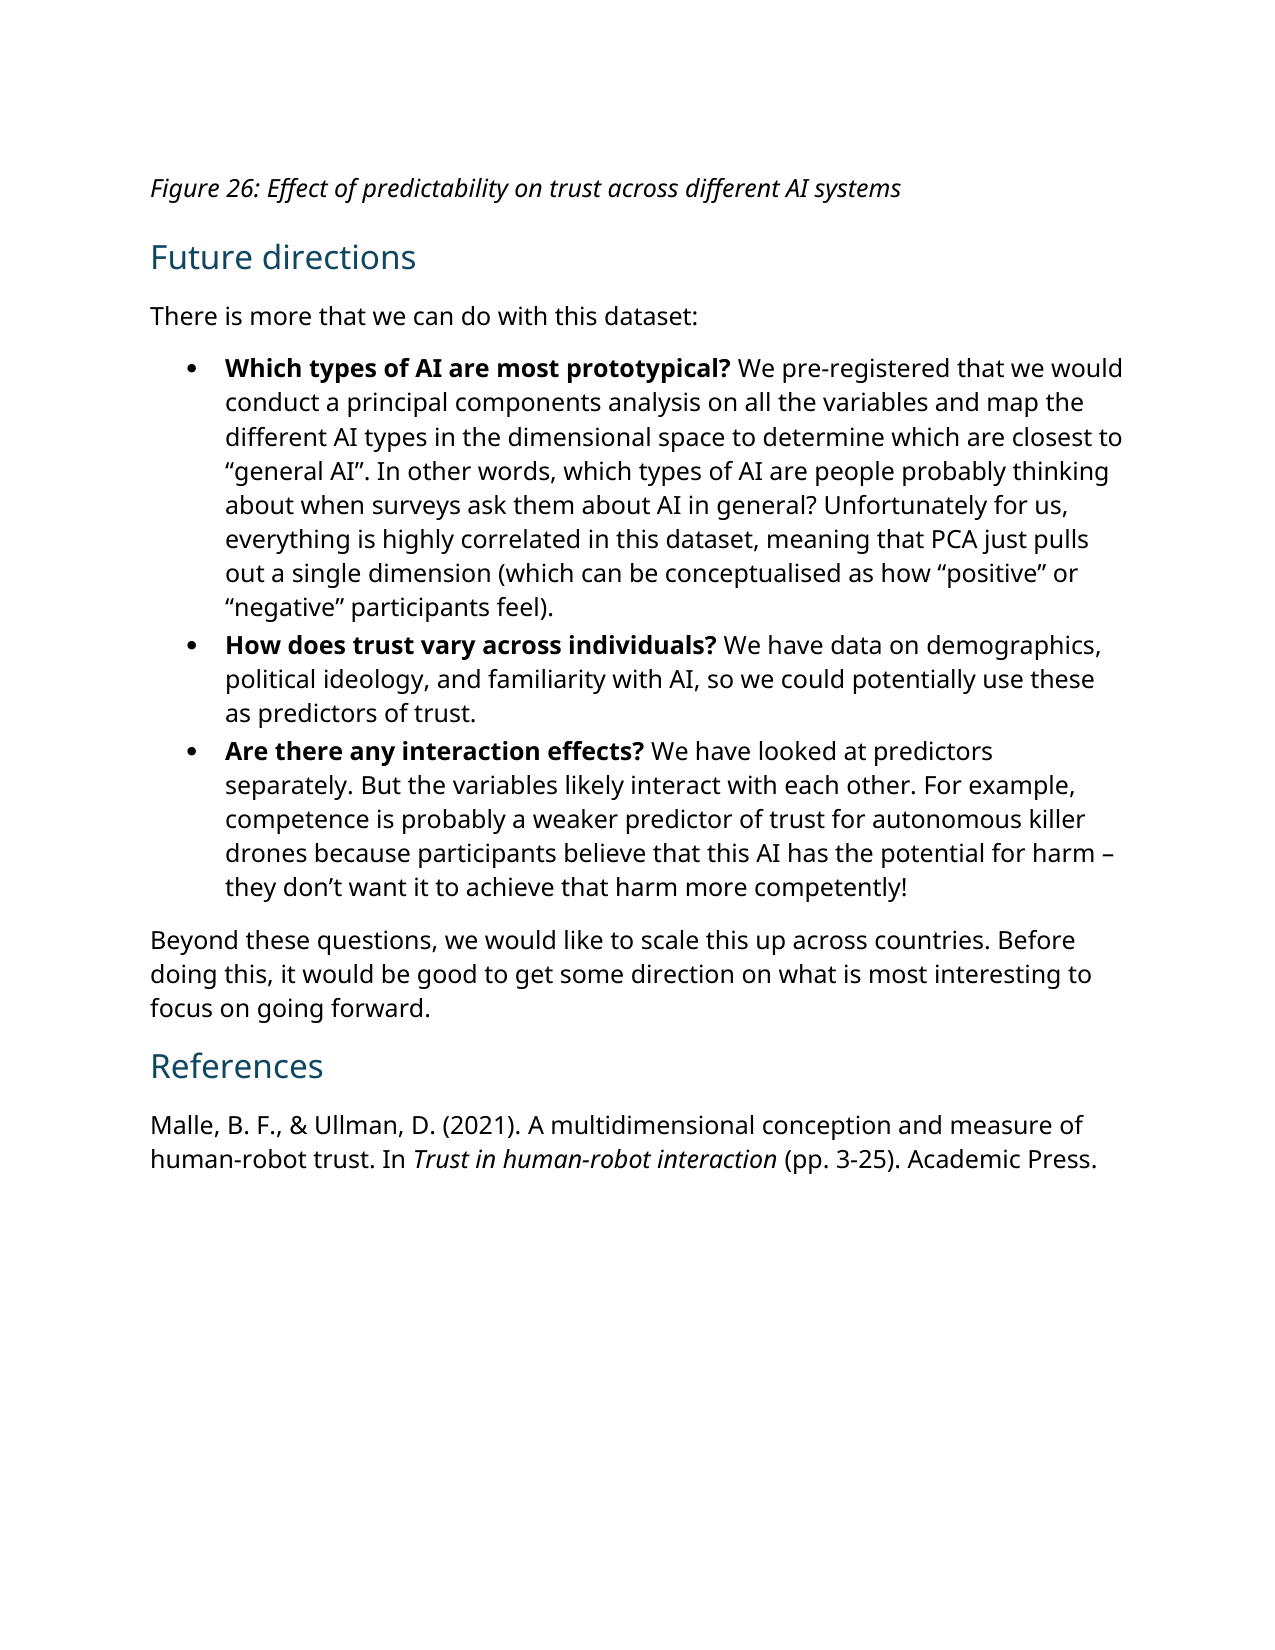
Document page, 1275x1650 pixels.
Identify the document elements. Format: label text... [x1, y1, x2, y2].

subtitle References [150, 1043, 1125, 1089]
text Malle, B. F., & Ullman, D. (2021). A multidimensional conception and measure of human-robot trust. In Trust in human-robot interaction (pp. 3-25). Academic Press. [150, 1107, 1125, 1176]
text There is more that we can do with this dataset: [150, 298, 1125, 332]
list Are there any interaction effects? We have looked at predictors separately. But the variables likely interact with each other. For example, competence is probably a weaker predictor of trust for autonomous killer drones because participants believe that this AI has the potential for harm – they don’t want it to achieve that harm more competently! [187, 733, 1125, 903]
text Beyond these questions, we would like to scale this up across countries. Before doing this, it would be good to get some direction on what is most interesting to focus on going forward. [150, 922, 1125, 1024]
list Which types of AI are most prototypical? We pre-registered that we would conduct a principal components analysis on all the variables and map the different AI types in the dimensional space to determine which are closest to “general AI”. In other words, which types of AI are people probably thinking about when surveys ask them about AI in general? Unfortunately for us, everything is highly correlated in this dataset, meaning that PCA just pulls out a single dimension (which can be conceptualised as how “positive” or “negative” participants feel). [187, 351, 1125, 623]
subtitle Future directions [150, 234, 1125, 279]
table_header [139, 150, 1114, 217]
list How does trust vary across individuals? We have data on demographics, political ideology, and familiarity with AI, so we could potentially use these as predictors of trust. [187, 627, 1125, 729]
